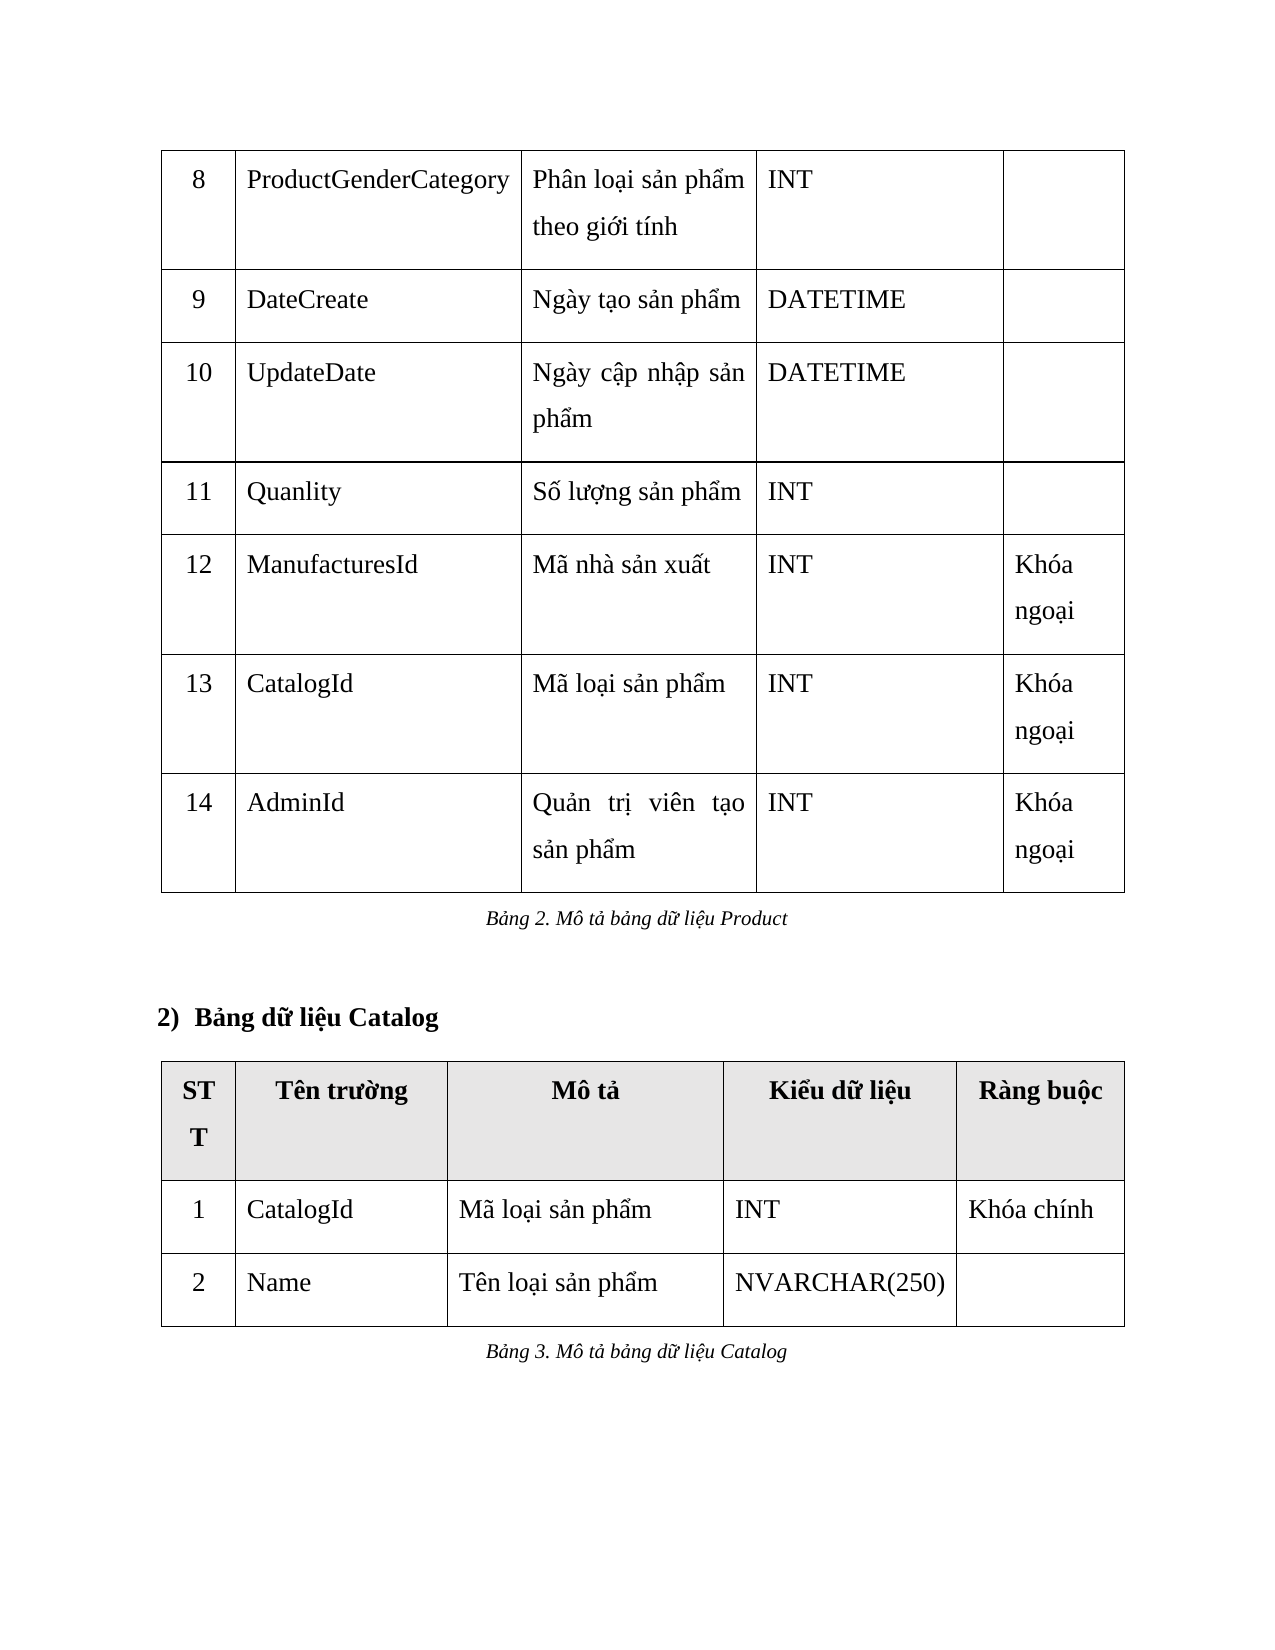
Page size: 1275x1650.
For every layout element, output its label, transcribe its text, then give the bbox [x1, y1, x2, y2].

table_cell UpdateDate [236, 343, 521, 461]
table_cell [1004, 343, 1124, 461]
table_cell Quanlity [236, 463, 521, 534]
table_cell INT [757, 535, 1003, 653]
table_cell DATETIME [757, 343, 1003, 461]
table_cell DateCreate [236, 270, 521, 342]
table_cell CatalogId [236, 1181, 447, 1253]
table_header Tên trường [236, 1062, 447, 1180]
table_cell 12 [162, 535, 235, 653]
table_cell ManufacturesId [236, 535, 521, 653]
table_cell NVARCHAR(250) [724, 1254, 956, 1326]
table_cell Phân loại sản phẩm theo giới tính [522, 151, 756, 269]
table_cell Ngày cập nhập sản phẩm [522, 343, 756, 461]
table_cell Khóa ngoại [1004, 774, 1124, 892]
table_cell Khóa ngoại [1004, 535, 1124, 653]
list Bảng dữ liệu Catalog [157, 1002, 1125, 1033]
table_cell Mã nhà sản xuất [522, 535, 756, 653]
table_cell Khóa chính [957, 1181, 1124, 1253]
table_cell INT [757, 655, 1003, 773]
table_cell AdminId [236, 774, 521, 892]
table_cell 8 [162, 151, 235, 269]
table_cell Quản trị viên tạo sản phẩm [522, 774, 756, 892]
table_cell 2 [162, 1254, 235, 1326]
table_header Ràng buộc [957, 1062, 1124, 1180]
table_cell Khóa ngoại [1004, 655, 1124, 773]
table_cell [1004, 270, 1124, 342]
table_cell 13 [162, 655, 235, 773]
table_cell 9 [162, 270, 235, 342]
table_cell 11 [162, 463, 235, 534]
table_cell INT [757, 151, 1003, 269]
table_cell DATETIME [757, 270, 1003, 342]
table_cell [1004, 463, 1124, 534]
table_cell INT [757, 463, 1003, 534]
table_cell Tên loại sản phẩm [448, 1254, 723, 1326]
table_cell [1004, 151, 1124, 269]
table_cell Name [236, 1254, 447, 1326]
table_cell Mã loại sản phẩm [448, 1181, 723, 1253]
table_cell INT [724, 1181, 956, 1253]
table_cell Mã loại sản phẩm [522, 655, 756, 773]
table_cell CatalogId [236, 655, 521, 773]
table_cell 1 [162, 1181, 235, 1253]
table_header Mô tả [448, 1062, 723, 1180]
table_cell 14 [162, 774, 235, 892]
table_cell INT [757, 774, 1003, 892]
table_header Kiểu dữ liệu [724, 1062, 956, 1180]
table_cell 10 [162, 343, 235, 461]
table_header STT [162, 1062, 235, 1180]
table_cell Ngày tạo sản phẩm [522, 270, 756, 342]
table_cell Số lượng sản phẩm [522, 463, 756, 534]
table_cell ProductGenderCategory [236, 151, 521, 269]
table_cell [957, 1254, 1124, 1326]
